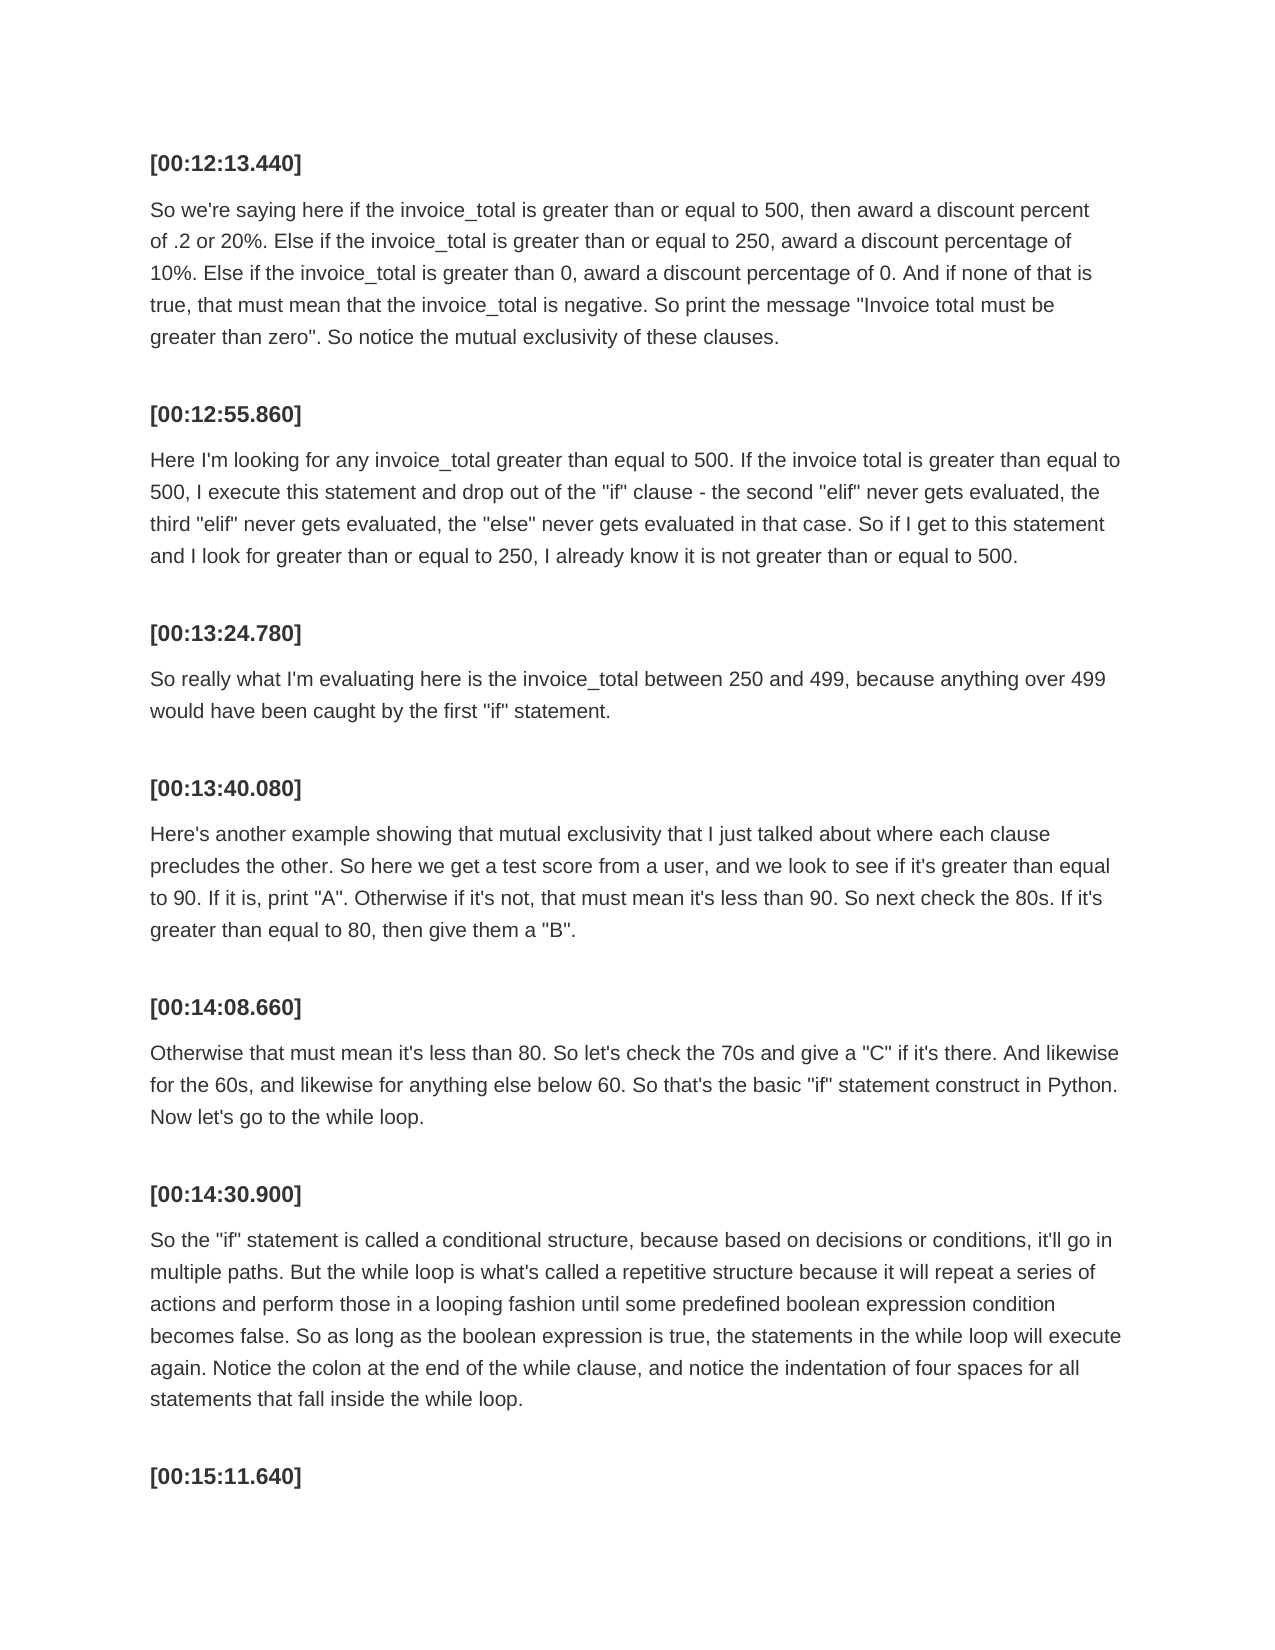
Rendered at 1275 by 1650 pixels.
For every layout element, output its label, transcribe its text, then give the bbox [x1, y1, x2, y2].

text So really what I'm evaluating here is the invoice_total between 250 and 499, because anything over 499 would have been caught by the first "if" statement. [150, 667, 1125, 723]
subtitle [00:12:55.860] [150, 401, 1125, 427]
text Here's another example showing that mutual exclusivity that I just talked about where each clause precludes the other. So here we get a test score from a user, and we look to see if it's greater than equal to 90. If it is, print "A". Otherwise if it's not, that must mean it's less than 90. So next check the 80s. If it's greater than equal to 80, then give them a "B". [150, 822, 1125, 942]
subtitle [00:13:40.080] [150, 775, 1125, 801]
subtitle [00:12:13.440] [150, 150, 1125, 176]
subtitle [00:14:08.660] [150, 994, 1125, 1020]
text Otherwise that must mean it's less than 80. So let's check the 70s and give a "C" if it's there. And likewise for the 60s, and likewise for anything else below 60. So that's the basic "if" statement construct in Python. Now let's go to the while loop. [150, 1041, 1125, 1129]
text Here I'm looking for any invoice_total greater than equal to 500. If the invoice total is greater than equal to 500, I execute this statement and drop out of the "if" clause - the second "elif" never gets evaluated, the third "elif" never gets evaluated, the "else" never gets evaluated in that case. So if I get to this statement and I look for greater than or equal to 250, I already know it is not greater than or equal to 500. [150, 448, 1125, 567]
text So the "if" statement is called a conditional structure, because based on decisions or conditions, it'll go in multiple paths. But the while loop is what's called a repetitive structure because it will repeat a series of actions and perform those in a looping fashion until some predefined boolean expression condition becomes false. So as long as the boolean expression is true, the statements in the while loop will execute again. Notice the colon at the end of the while clause, and notice the indentation of four spaces for all statements that fall inside the while loop. [150, 1228, 1125, 1411]
subtitle [00:14:30.900] [150, 1181, 1125, 1207]
text So we're saying here if the invoice_total is greater than or equal to 500, then award a discount percent of .2 or 20%. Else if the invoice_total is greater than or equal to 250, award a discount percentage of 10%. Else if the invoice_total is greater than 0, award a discount percentage of 0. And if none of that is true, that must mean that the invoice_total is negative. So print the message "Invoice total must be greater than zero". So notice the mutual exclusivity of these clauses. [150, 197, 1125, 348]
subtitle [00:15:11.640] [150, 1463, 1125, 1489]
subtitle [00:13:24.780] [150, 619, 1125, 646]
